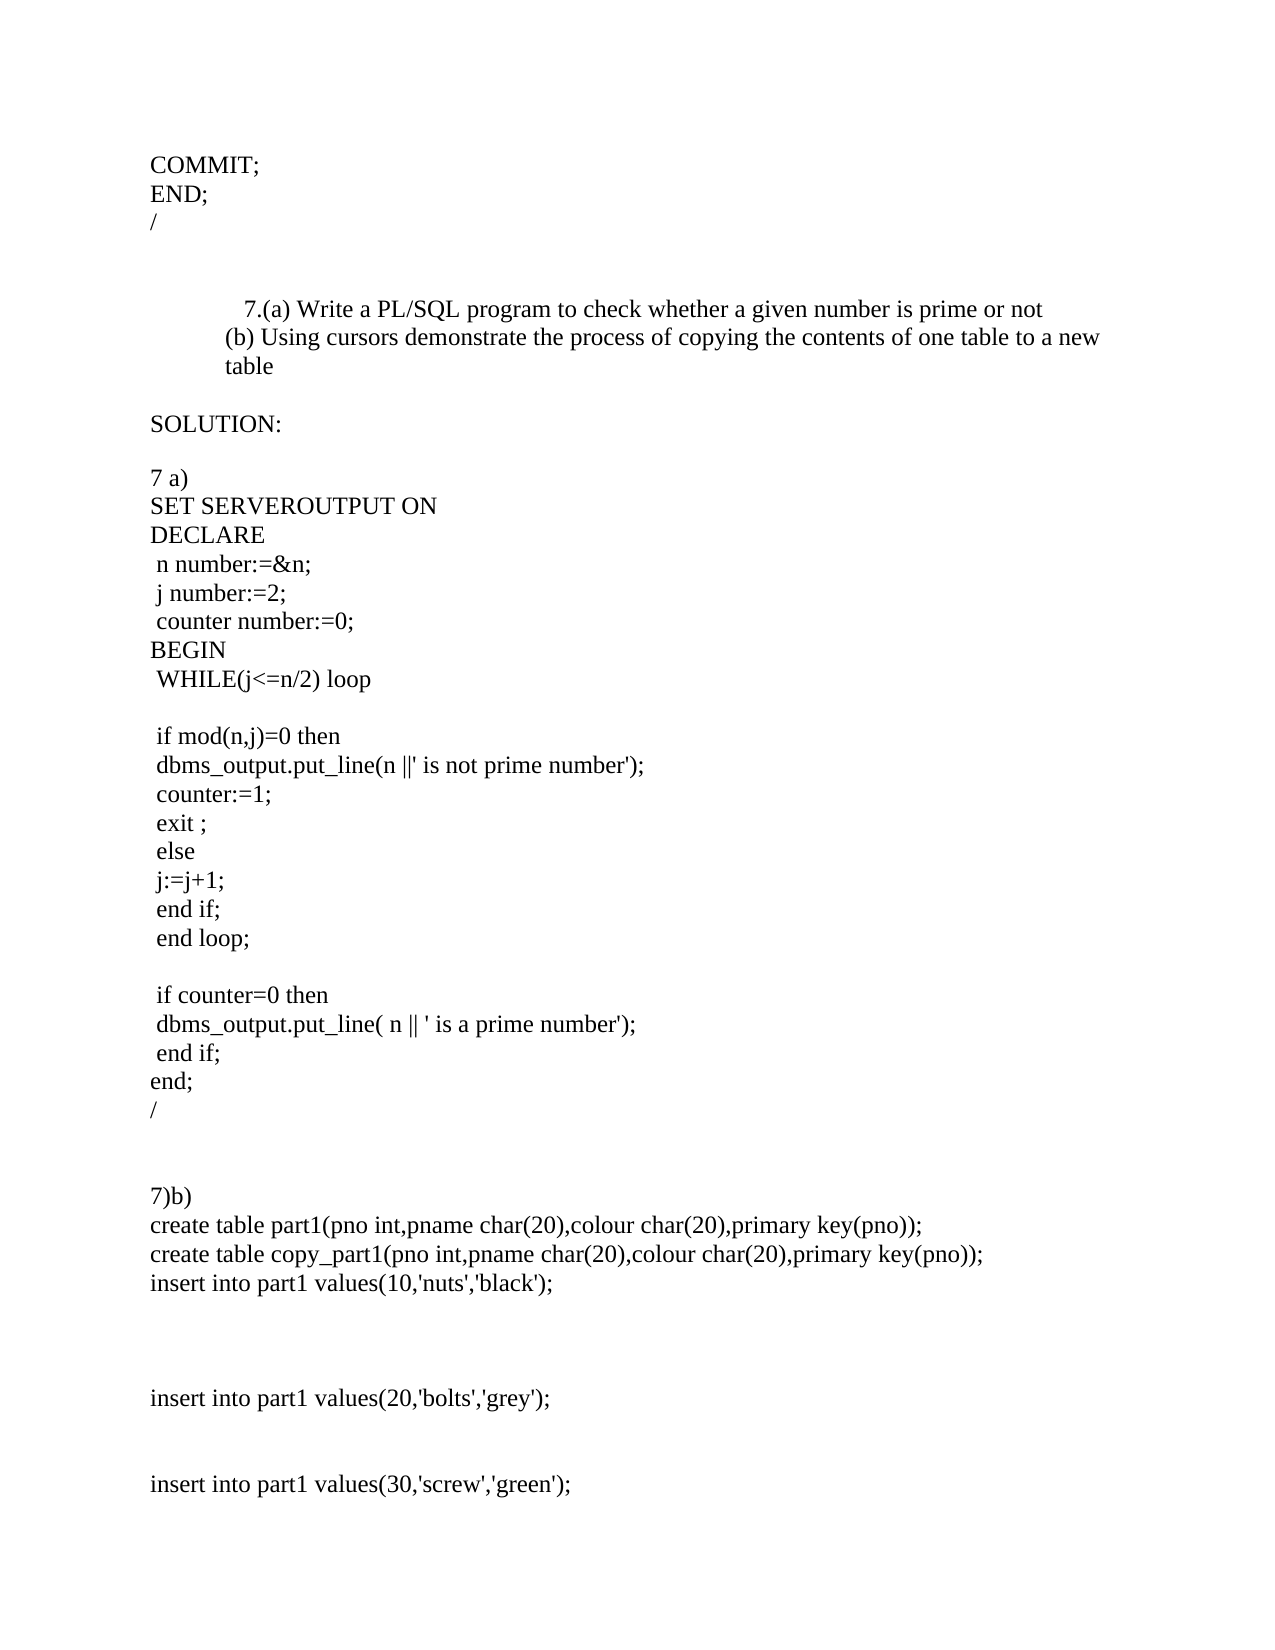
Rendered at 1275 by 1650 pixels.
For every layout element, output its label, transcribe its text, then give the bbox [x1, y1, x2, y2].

text (b) Using cursors demonstrate the process of copying the contents of one table to a new table [225, 322, 1125, 380]
text insert into part1 values(30,'screw','green'); [150, 1469, 1125, 1498]
text END; [150, 179, 1125, 207]
text end if; [150, 894, 1125, 923]
text / [150, 207, 1125, 236]
text end loop; [150, 923, 1125, 951]
text WHILE(j<=n/2) loop [150, 664, 1125, 693]
text end if; [150, 1038, 1125, 1066]
text create table part1(pno int,pname char(20),colour char(20),primary key(pno)); [150, 1210, 1125, 1239]
text if counter=0 then [150, 980, 1125, 1009]
text / [150, 1095, 1125, 1124]
text BEGIN [150, 635, 1125, 664]
text j number:=2; [150, 578, 1125, 606]
text if mod(n,j)=0 then [150, 721, 1125, 750]
text create table copy_part1(pno int,pname char(20),colour char(20),primary key(pno)); [150, 1239, 1125, 1268]
text 7.(a) Write a PL/SQL program to check whether a given number is prime or not [244, 294, 1125, 322]
text else [150, 836, 1125, 865]
text 7)b) [150, 1181, 1125, 1210]
text 7 a) [150, 463, 1125, 491]
text j:=j+1; [150, 865, 1125, 894]
text dbms_output.put_line(n ||' is not prime number'); [150, 750, 1125, 779]
text COMMIT; [150, 150, 1125, 179]
text dbms_output.put_line( n || ' is a prime number'); [150, 1009, 1125, 1038]
text counter:=1; [150, 779, 1125, 808]
text exit ; [150, 808, 1125, 836]
text SOLUTION: [150, 409, 1125, 437]
text insert into part1 values(10,'nuts','black'); [150, 1268, 1125, 1296]
text DECLARE [150, 520, 1125, 549]
text SET SERVEROUTPUT ON [150, 491, 1125, 520]
text insert into part1 values(20,'bolts','grey'); [150, 1383, 1125, 1411]
text counter number:=0; [150, 606, 1125, 635]
text n number:=&n; [150, 549, 1125, 578]
text end; [150, 1066, 1125, 1095]
